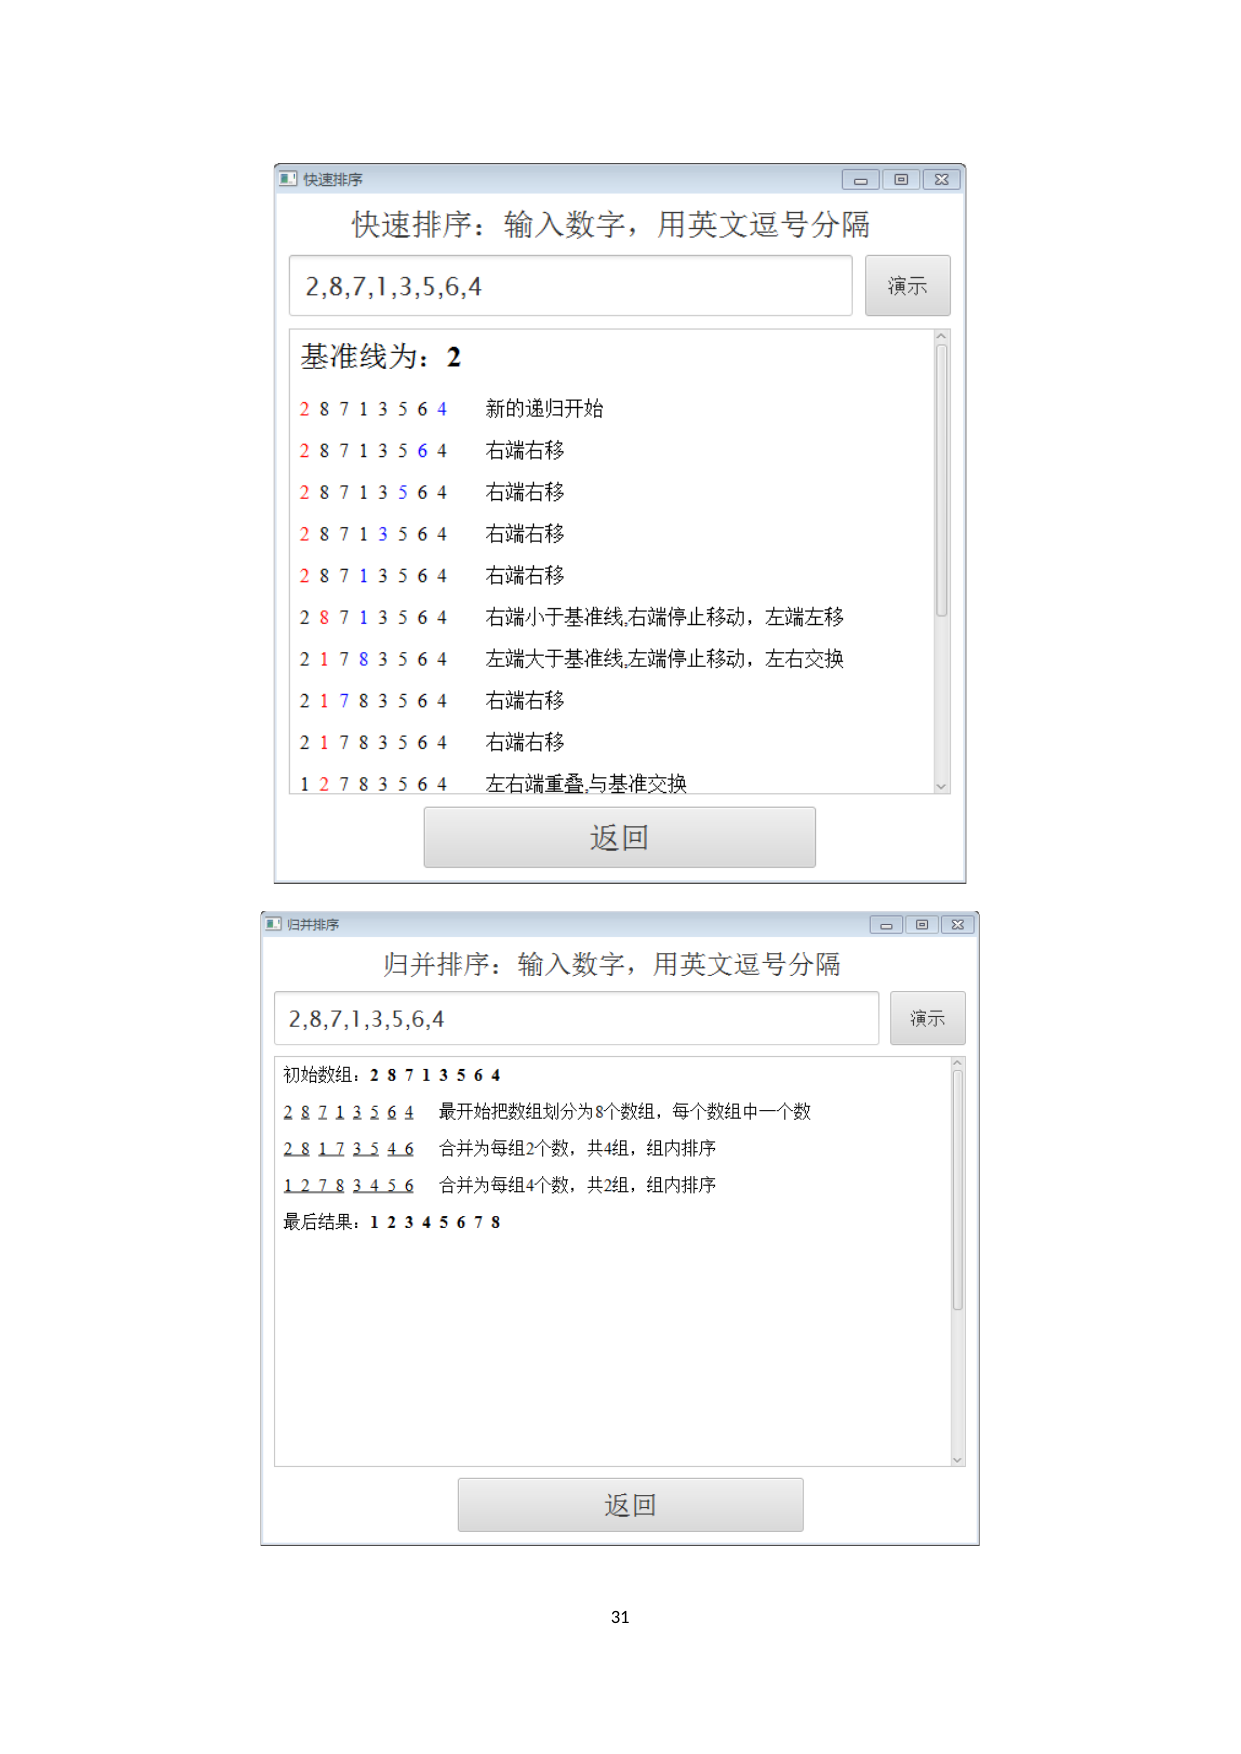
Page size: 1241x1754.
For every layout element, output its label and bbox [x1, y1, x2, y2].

picture [273, 163, 967, 884]
picture [260, 911, 980, 1546]
